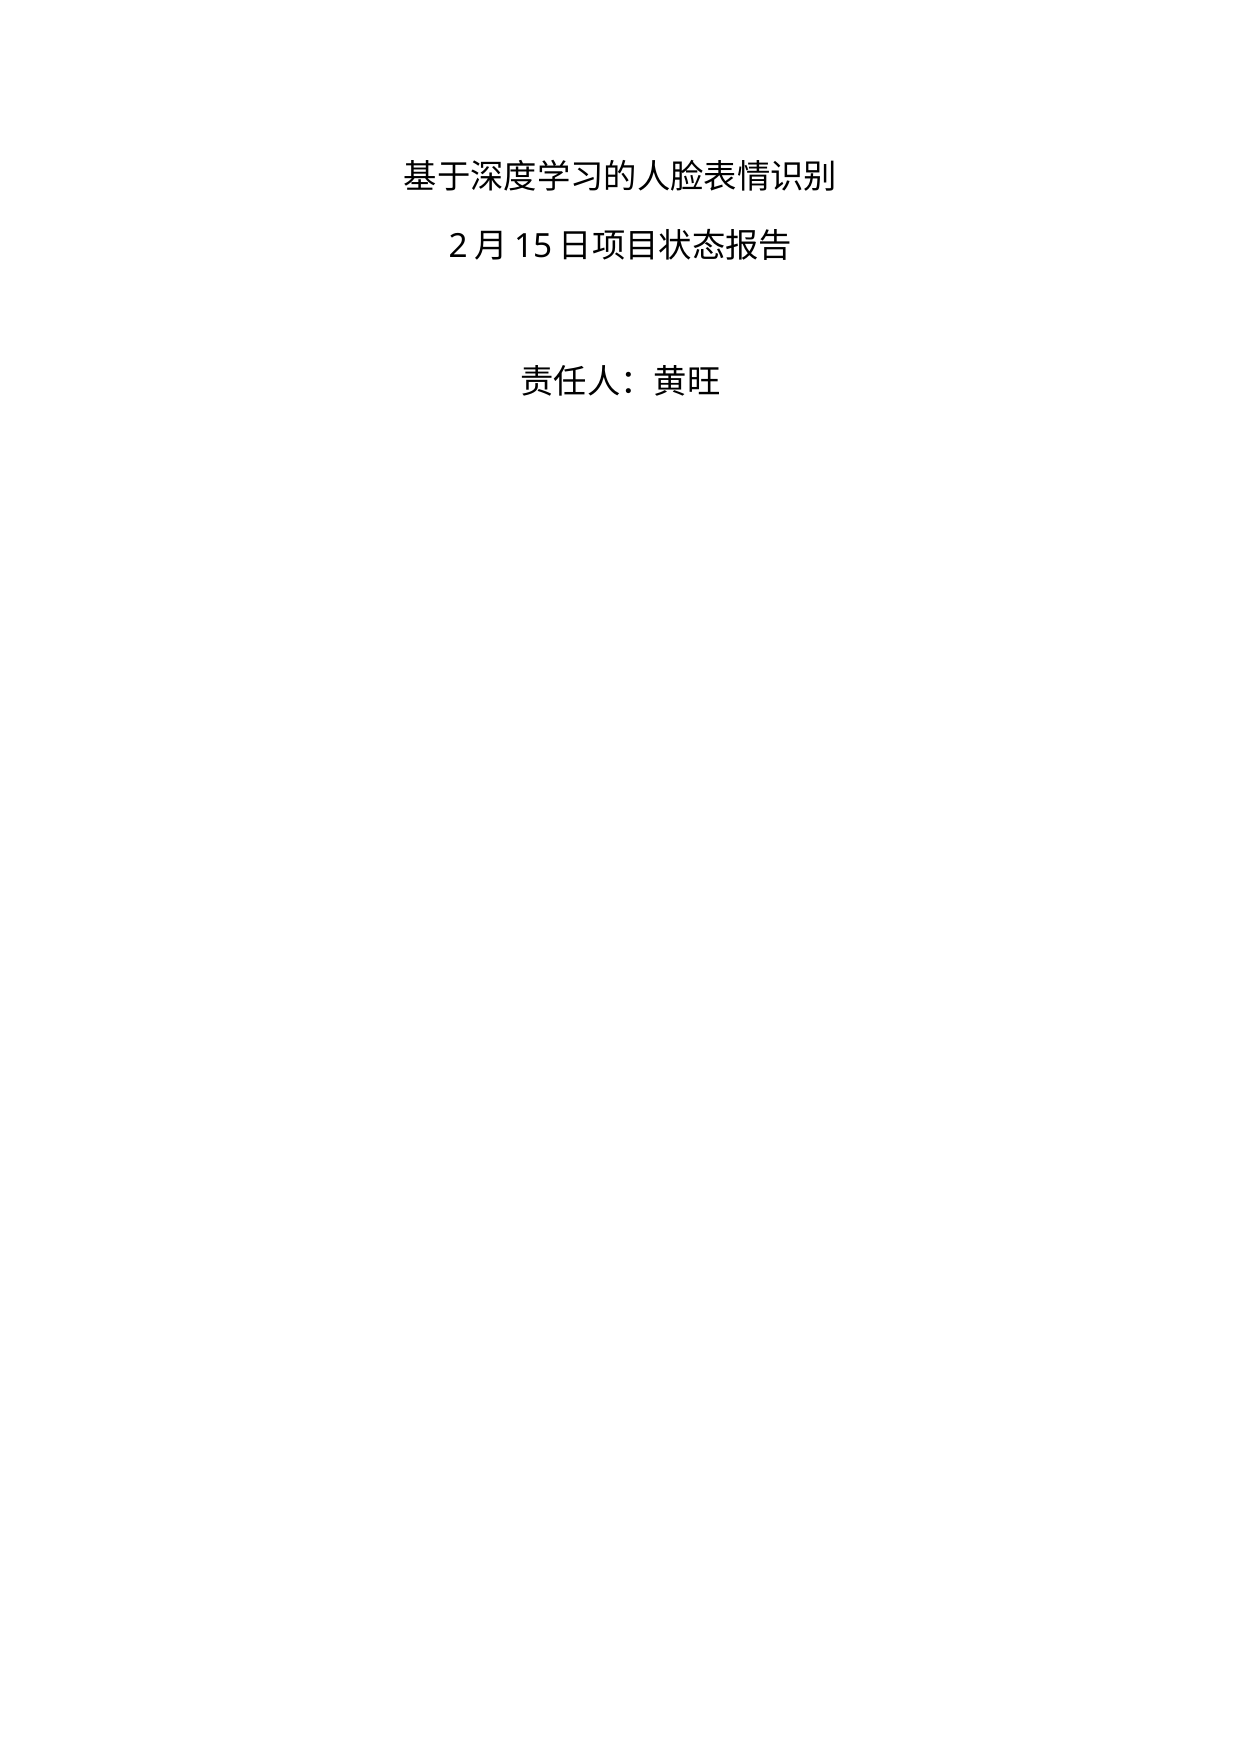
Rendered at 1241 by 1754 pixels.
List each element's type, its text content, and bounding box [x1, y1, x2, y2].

text 基于深度学习的人脸表情识别 [187, 150, 1053, 198]
text 责任人：黄旺 [187, 354, 1053, 403]
text 2月15日项目状态报告 [187, 219, 1053, 267]
